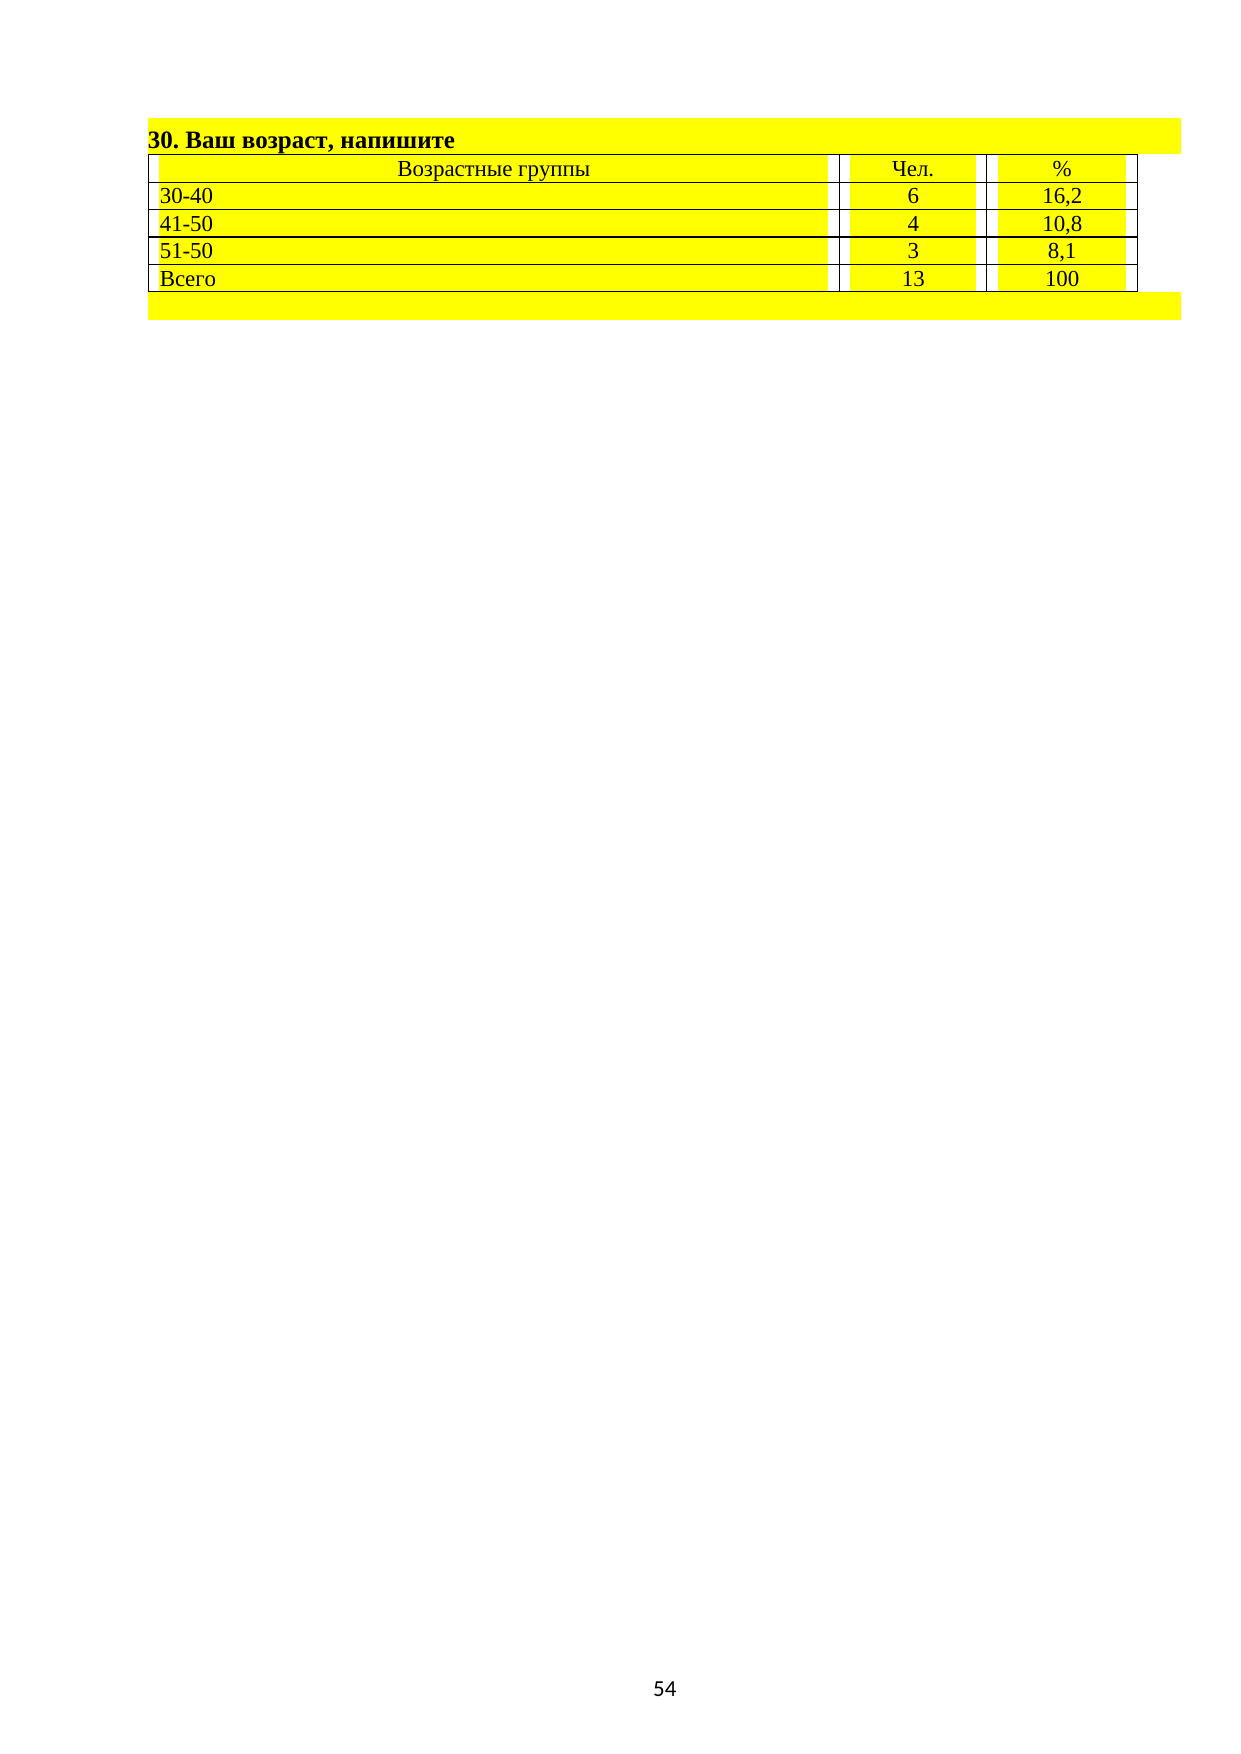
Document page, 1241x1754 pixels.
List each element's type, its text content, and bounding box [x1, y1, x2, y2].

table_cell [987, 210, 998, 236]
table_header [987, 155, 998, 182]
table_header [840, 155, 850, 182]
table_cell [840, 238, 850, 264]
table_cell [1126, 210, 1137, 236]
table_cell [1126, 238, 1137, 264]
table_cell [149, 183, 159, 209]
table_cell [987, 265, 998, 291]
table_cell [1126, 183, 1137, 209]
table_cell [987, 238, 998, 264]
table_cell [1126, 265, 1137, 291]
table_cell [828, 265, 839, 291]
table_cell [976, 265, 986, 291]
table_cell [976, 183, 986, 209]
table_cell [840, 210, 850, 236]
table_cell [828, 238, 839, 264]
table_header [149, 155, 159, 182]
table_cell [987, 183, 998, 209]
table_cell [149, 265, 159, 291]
text 30. Ваш возраст, напишите [148, 125, 1181, 154]
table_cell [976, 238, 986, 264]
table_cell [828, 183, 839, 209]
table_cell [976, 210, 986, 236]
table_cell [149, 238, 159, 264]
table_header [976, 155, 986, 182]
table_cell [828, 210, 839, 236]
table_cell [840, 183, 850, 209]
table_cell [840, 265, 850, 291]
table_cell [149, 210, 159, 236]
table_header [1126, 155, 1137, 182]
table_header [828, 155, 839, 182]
